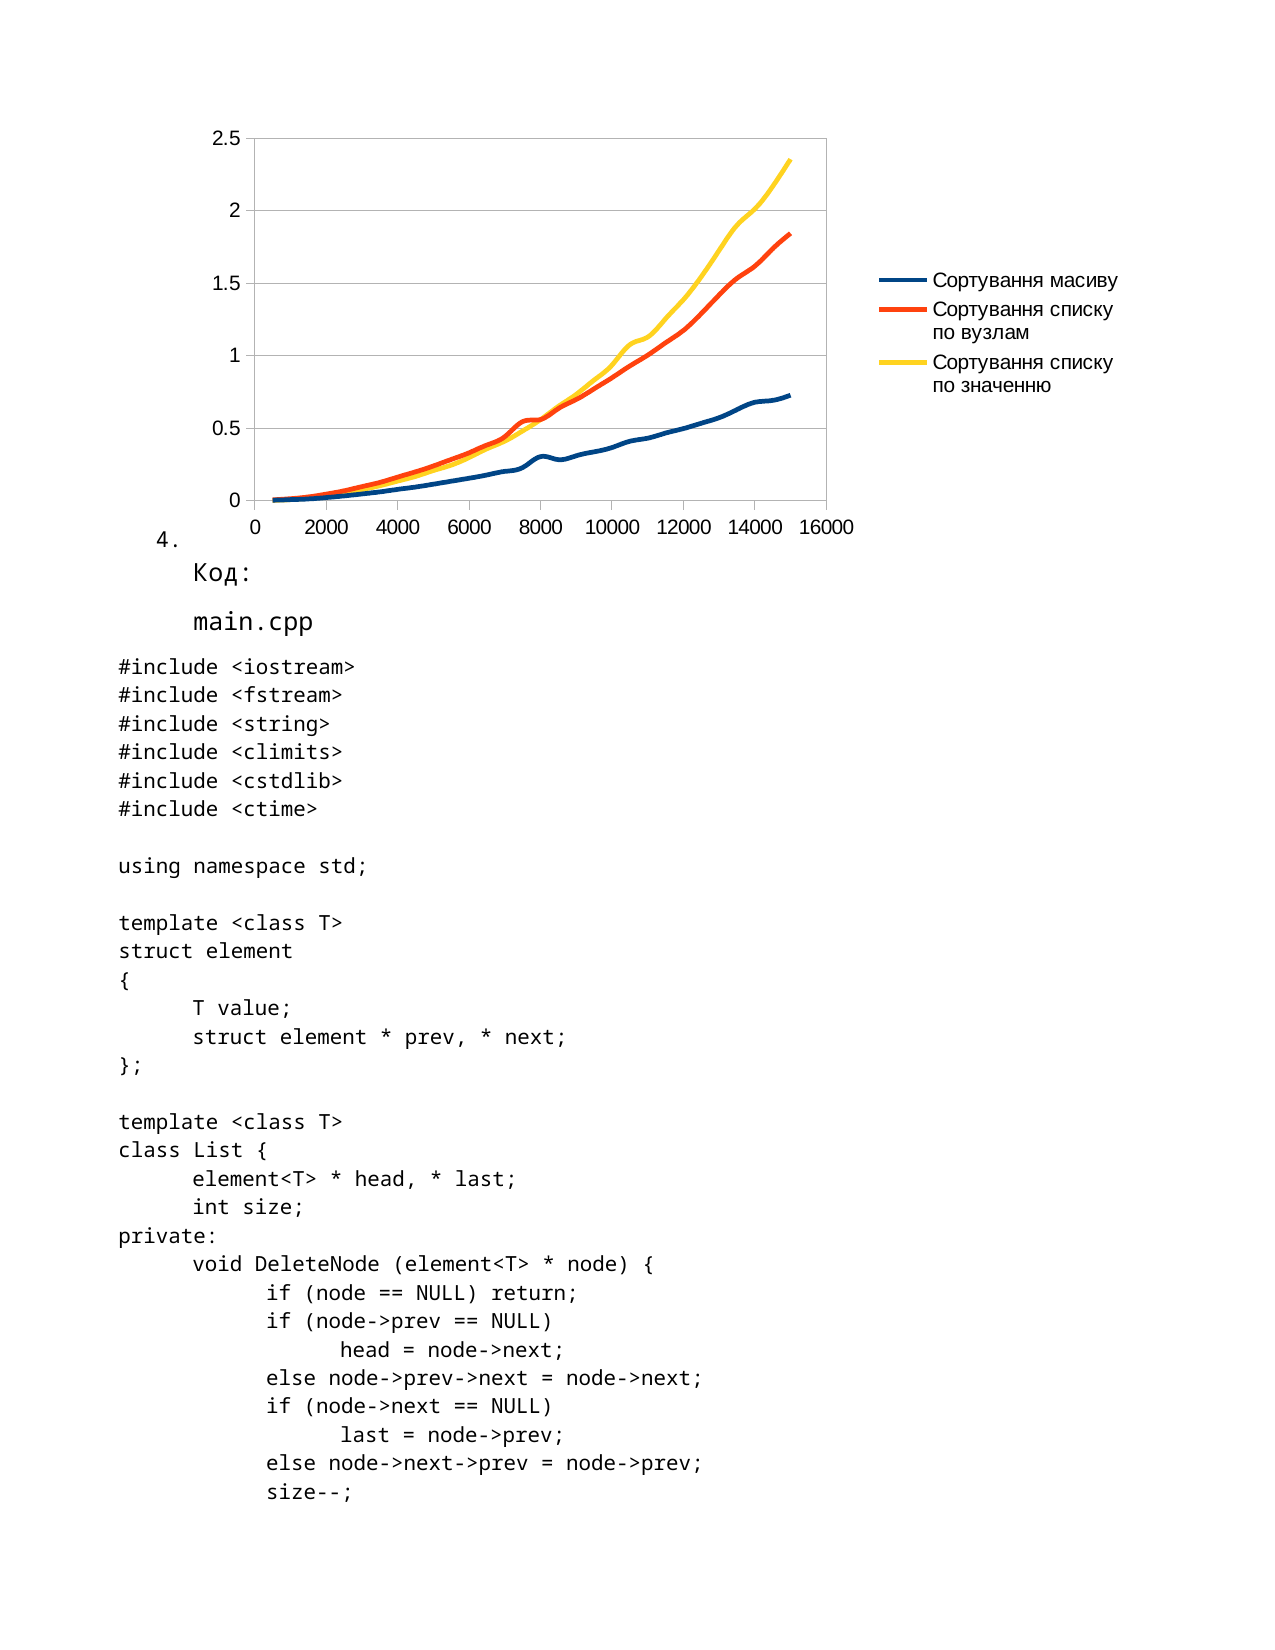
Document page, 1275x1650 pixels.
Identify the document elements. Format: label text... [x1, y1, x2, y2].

text #include <iostream> [118, 652, 1157, 681]
text int size; [118, 1192, 1157, 1221]
text class List { [118, 1136, 1157, 1164]
text element<T> * head, * last; [118, 1164, 1157, 1192]
text T value; [118, 993, 1157, 1022]
text if (node->next == NULL) [118, 1392, 1157, 1420]
text private: [118, 1221, 1157, 1249]
text void DeleteNode (element<T> * node) { [118, 1249, 1157, 1278]
text }; [118, 1050, 1157, 1079]
text #include <fstream> [118, 681, 1157, 709]
text using namespace std; [118, 851, 1157, 880]
text else node->prev->next = node->next; [118, 1363, 1157, 1392]
text template <class T> [118, 908, 1157, 937]
text #include <climits> [118, 737, 1157, 766]
text #include <string> [118, 709, 1157, 737]
text last = node->prev; [118, 1420, 1157, 1448]
text #include <ctime> [118, 794, 1157, 823]
text else node->next->prev = node->prev; [118, 1448, 1157, 1477]
text if (node->prev == NULL) [118, 1306, 1157, 1335]
text { [118, 965, 1157, 993]
text if (node == NULL) return; [118, 1278, 1157, 1306]
text size--; [118, 1477, 1157, 1505]
text struct element * prev, * next; [118, 1022, 1157, 1050]
text template <class T> [118, 1107, 1157, 1136]
list Код: [156, 118, 1157, 589]
text struct element [118, 937, 1157, 965]
text head = node->next; [118, 1335, 1157, 1363]
list main.cpp [193, 603, 1157, 638]
text #include <cstdlib> [118, 766, 1157, 794]
